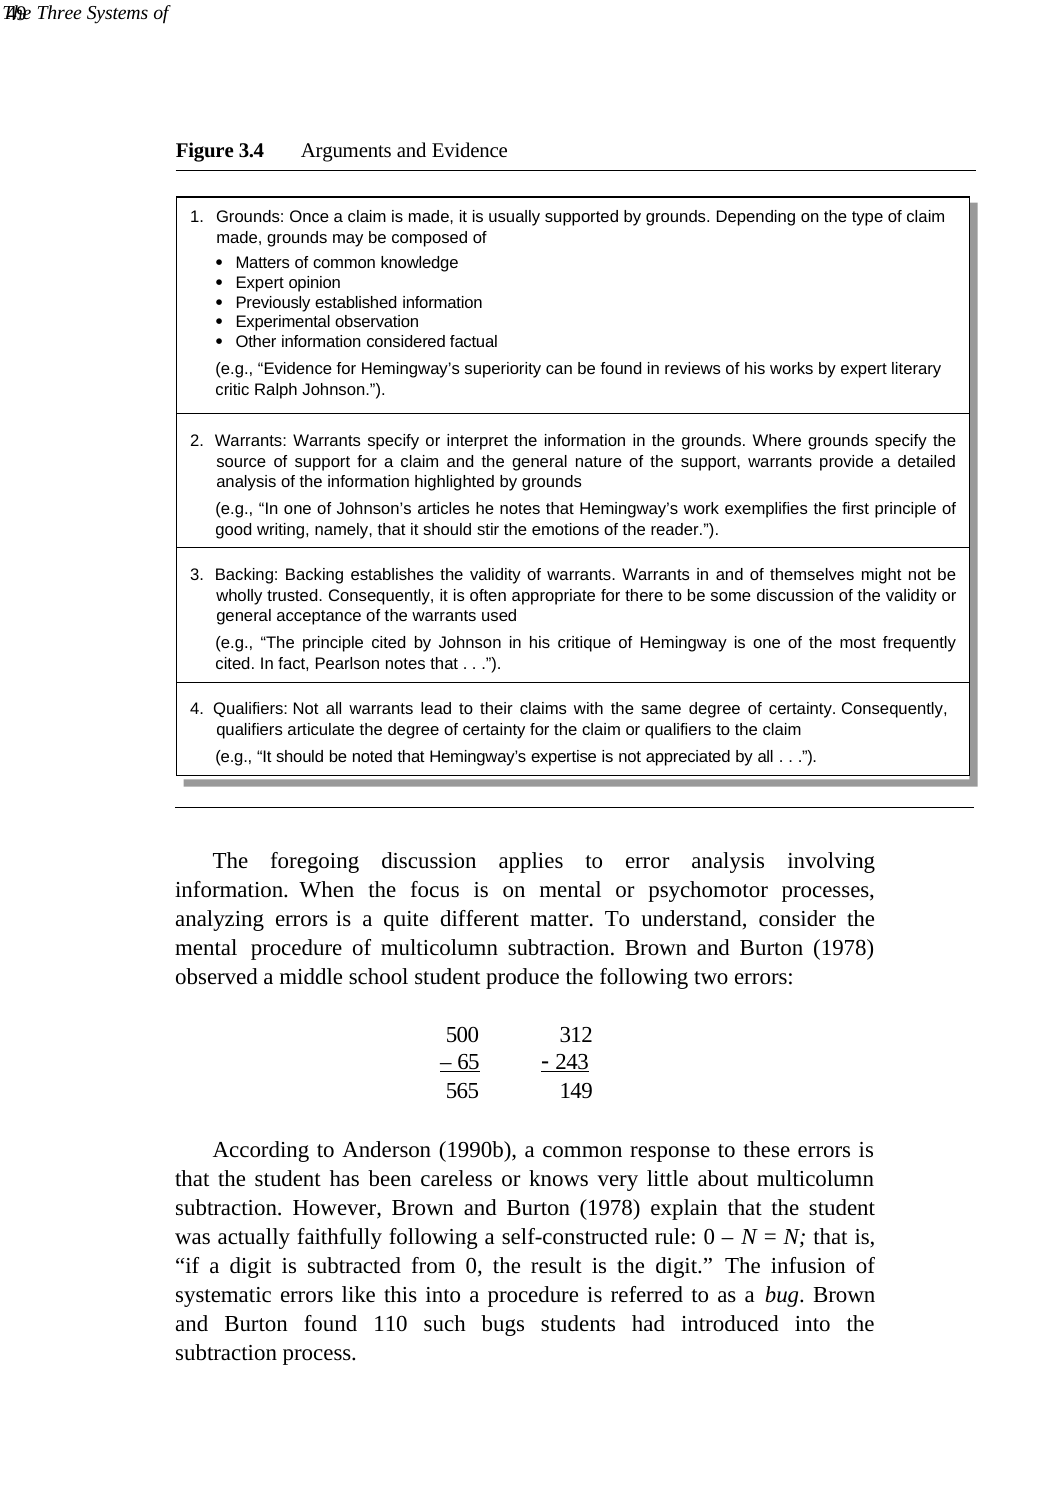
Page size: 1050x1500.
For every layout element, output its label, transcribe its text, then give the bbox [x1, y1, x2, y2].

text Figure 3.4 Arguments and Evidence [176, 138, 1012, 162]
text 500 312 [446, 1021, 1012, 1047]
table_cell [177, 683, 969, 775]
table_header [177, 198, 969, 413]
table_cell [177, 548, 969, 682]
text – 65  243 [440, 1048, 1012, 1075]
text According to Anderson (1990b), a common response to these errors is that the student has been careless or knows very little about multicolumn subtraction. However, Brown and Burton (1978) explain that the student was actually faithfully following a self-constructed rule: 0 – N = N; that is, “if a digit is subtracted from 0, the result is the digit.” The infusion of systematic errors like this into a procedure is referred to as a bug. Brown and Burton found 110 such bugs students had introduced into the subtraction process. [175, 1136, 875, 1365]
text 565 149 [446, 1077, 1012, 1104]
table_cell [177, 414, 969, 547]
text The foregoing discussion applies to error analysis involving information. When the focus is on mental or psychomotor processes, analyzing errors is a quite different matter. To understand, consider the mental procedure of multicolumn subtraction. Brown and Burton (1978) observed a middle school student produce the following two errors: [175, 847, 875, 989]
